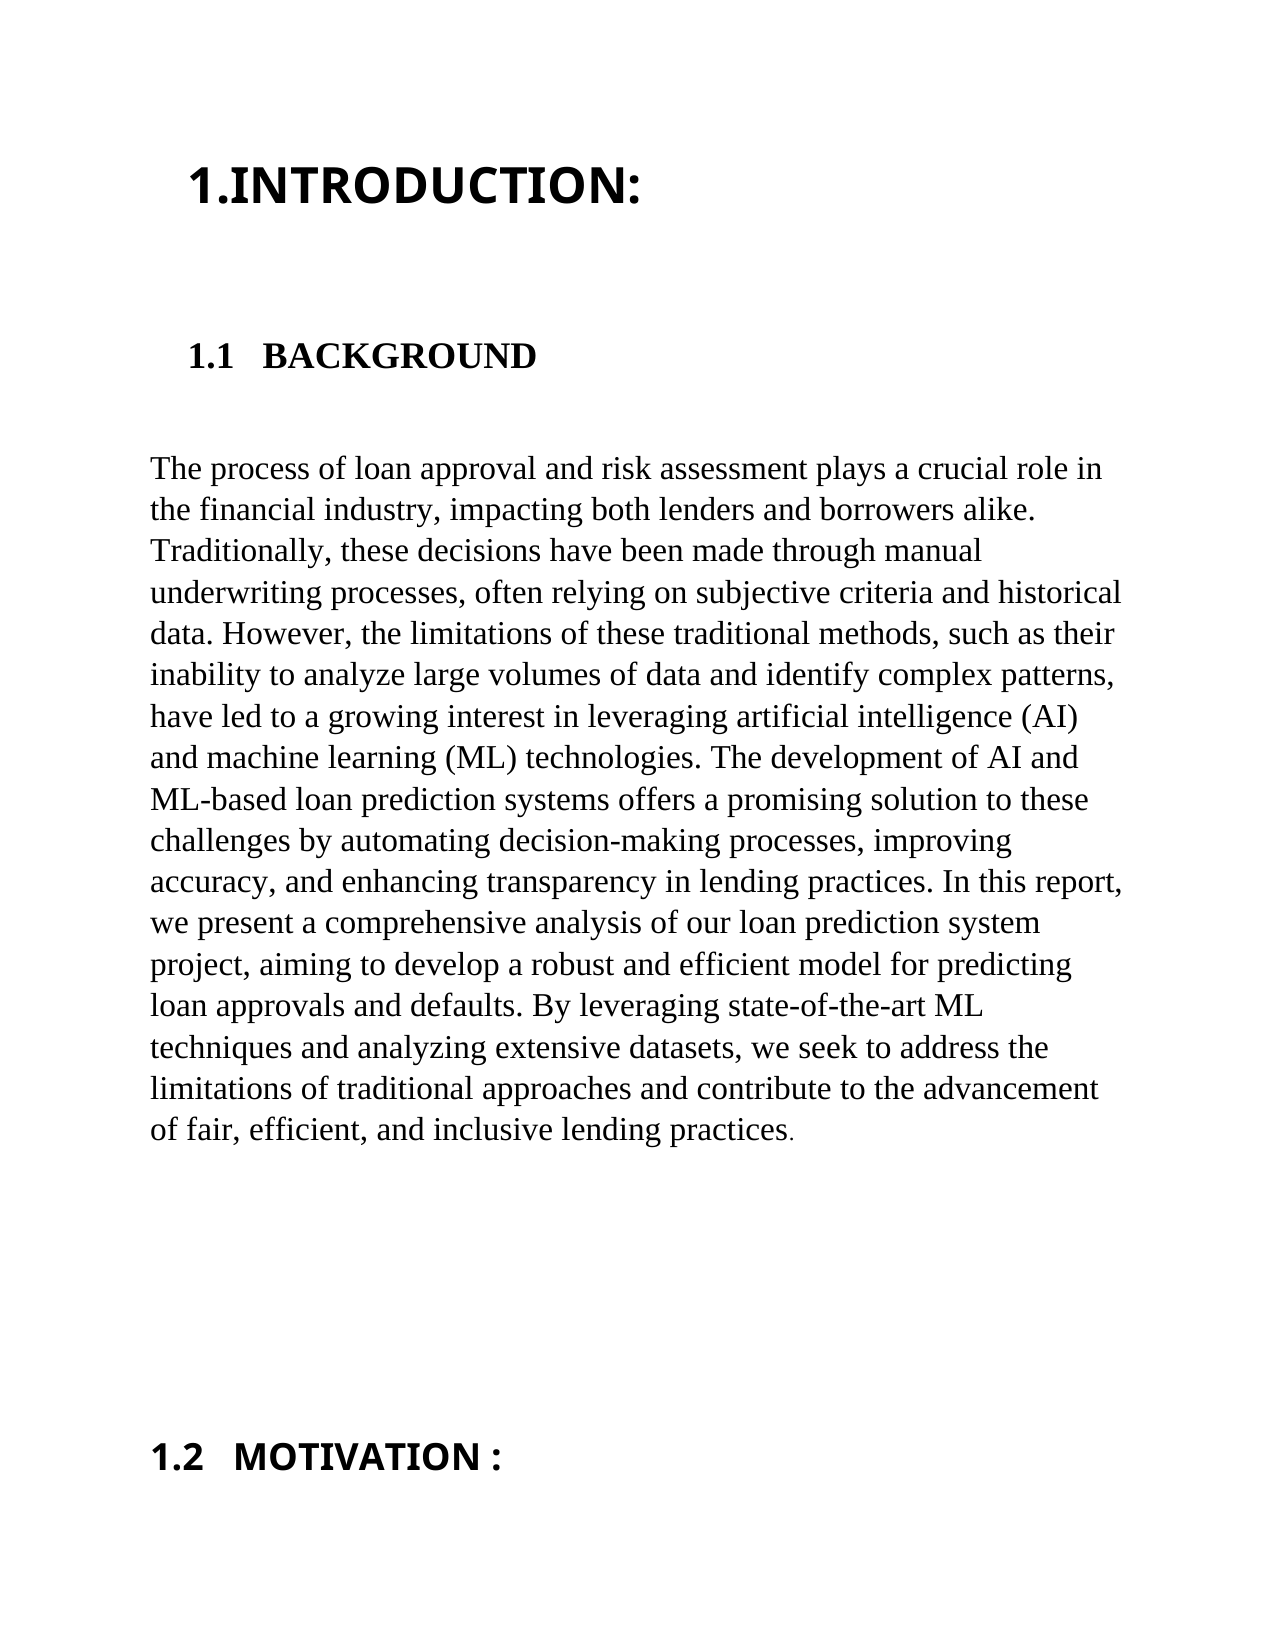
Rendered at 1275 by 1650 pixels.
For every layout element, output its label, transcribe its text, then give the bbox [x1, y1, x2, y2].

text 1.1 BACKGROUND [187, 333, 1125, 376]
subtitle INTRODUCTION: [187, 150, 1125, 218]
text The process of loan approval and risk assessment plays a crucial role in the financial industry, impacting both lenders and borrowers alike. Traditionally, these decisions have been made through manual underwriting processes, often relying on subjective criteria and historical data. However, the limitations of these traditional methods, such as their inability to analyze large volumes of data and identify complex patterns, have led to a growing interest in leveraging artificial intelligence (AI) and machine learning (ML) technologies. The development of AI and ML-based loan prediction systems offers a promising solution to these challenges by automating decision-making processes, improving accuracy, and enhancing transparency in lending practices. In this report, we present a comprehensive analysis of our loan prediction system project, aiming to develop a robust and efficient model for predicting loan approvals and defaults. By leveraging state-of-the-art ML techniques and analyzing extensive datasets, we seek to address the limitations of traditional approaches and contribute to the advancement of fair, efficient, and inclusive lending practices. [150, 448, 1125, 1148]
text 1.2 MOTIVATION : [150, 1430, 1125, 1481]
